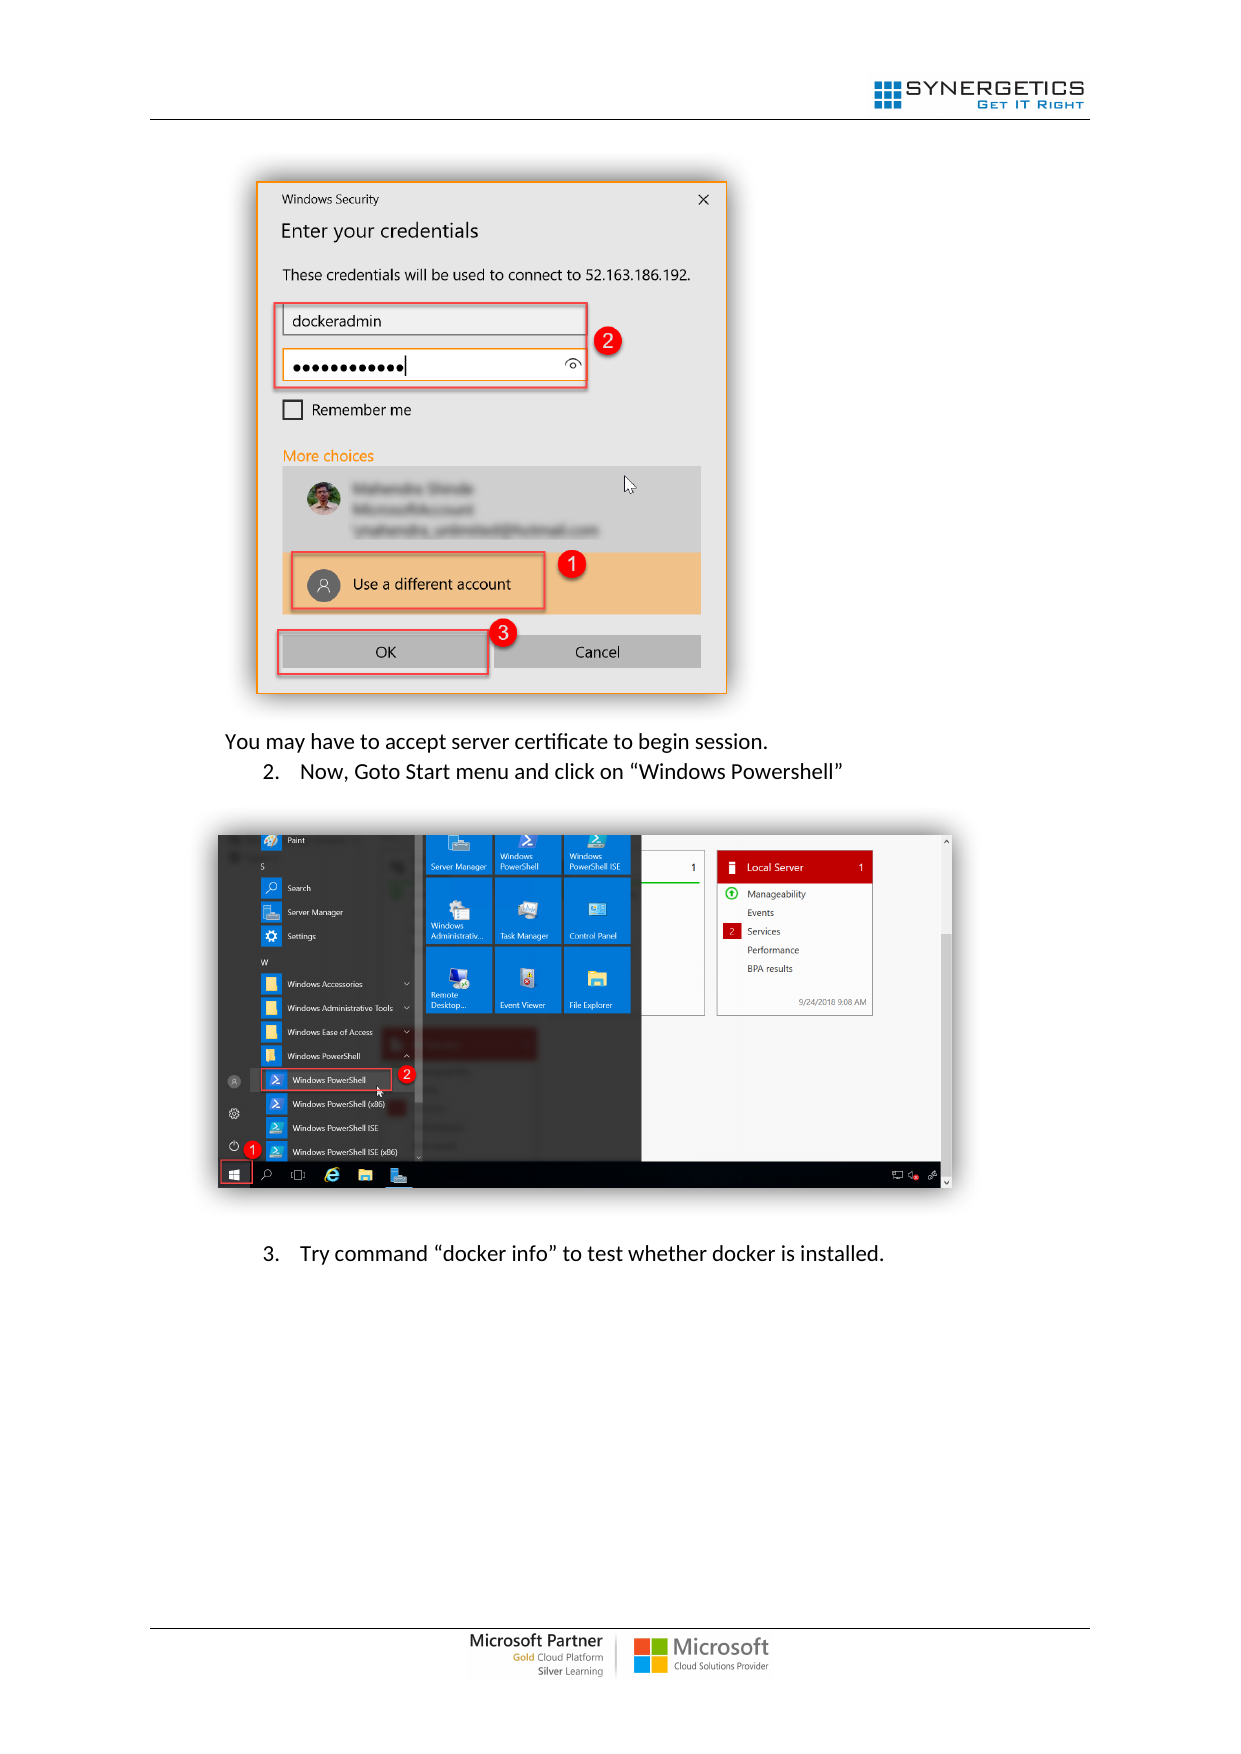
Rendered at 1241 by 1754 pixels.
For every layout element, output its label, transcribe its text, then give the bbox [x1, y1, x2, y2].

list You may have to accept server certificate to begin session. [225, 727, 1090, 755]
picture [256, 181, 727, 694]
picture [867, 73, 1091, 117]
picture [218, 835, 952, 1188]
list Try command “docker info” to test whether docker is installed. [262, 1239, 1090, 1267]
list Now, Goto Start menu and click on “Windows Powershell” [262, 757, 1090, 786]
picture [465, 1631, 775, 1681]
